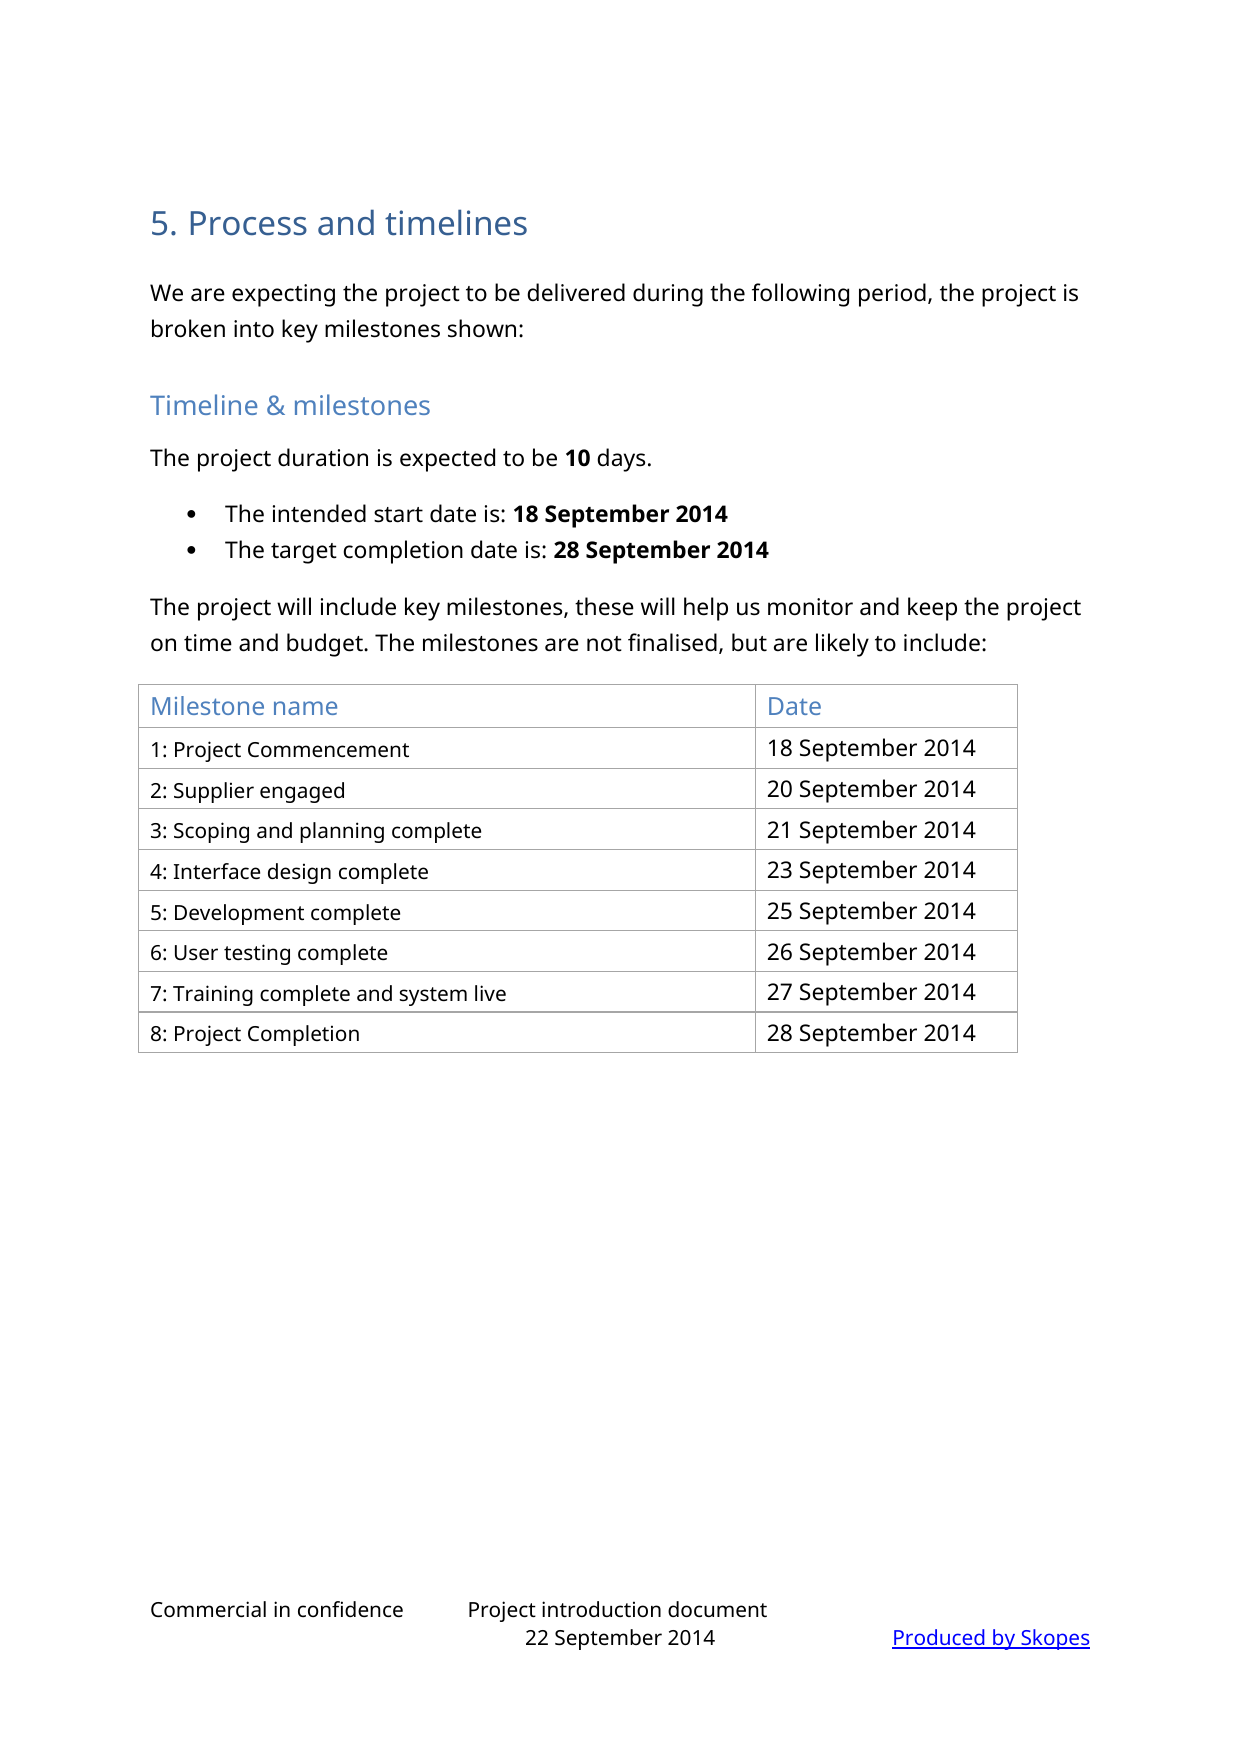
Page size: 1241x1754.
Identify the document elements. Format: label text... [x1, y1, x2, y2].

text The project duration is expected to be 10 days. [150, 441, 1090, 473]
table_cell 25 September 2014 [756, 891, 1017, 930]
text We are expecting the project to be delivered during the following period, the project is broken into key milestones shown: [150, 277, 1090, 344]
text The project will include key milestones, these will help us monitor and keep the project on time and budget. The milestones are not finalised, but are likely to include: [150, 591, 1090, 658]
table_header Milestone name [139, 685, 755, 727]
table_cell 26 September 2014 [756, 931, 1017, 971]
table_cell 3: Scoping and planning complete [139, 809, 755, 849]
table_cell 1: Project Commencement [139, 728, 755, 768]
list The intended start date is: 18 September 2014 [187, 498, 1090, 529]
table_cell 21 September 2014 [756, 809, 1017, 849]
table_cell 8: Project Completion [139, 1013, 755, 1052]
table_cell 27 September 2014 [756, 972, 1017, 1011]
subtitle Timeline & milestones [150, 387, 1090, 423]
table_cell 28 September 2014 [756, 1013, 1017, 1052]
table_cell 5: Development complete [139, 891, 755, 930]
table_cell 7: Training complete and system live [139, 972, 755, 1011]
table_cell 4: Interface design complete [139, 850, 755, 889]
table_header Date [756, 685, 1017, 727]
table_cell 6: User testing complete [139, 931, 755, 971]
list The target completion date is: 28 September 2014 [187, 534, 1090, 565]
table_cell 23 September 2014 [756, 850, 1017, 889]
table_cell 20 September 2014 [756, 769, 1017, 808]
table_cell 2: Supplier engaged [139, 769, 755, 808]
table_cell 18 September 2014 [756, 728, 1017, 768]
subtitle Process and timelines [150, 200, 1090, 245]
